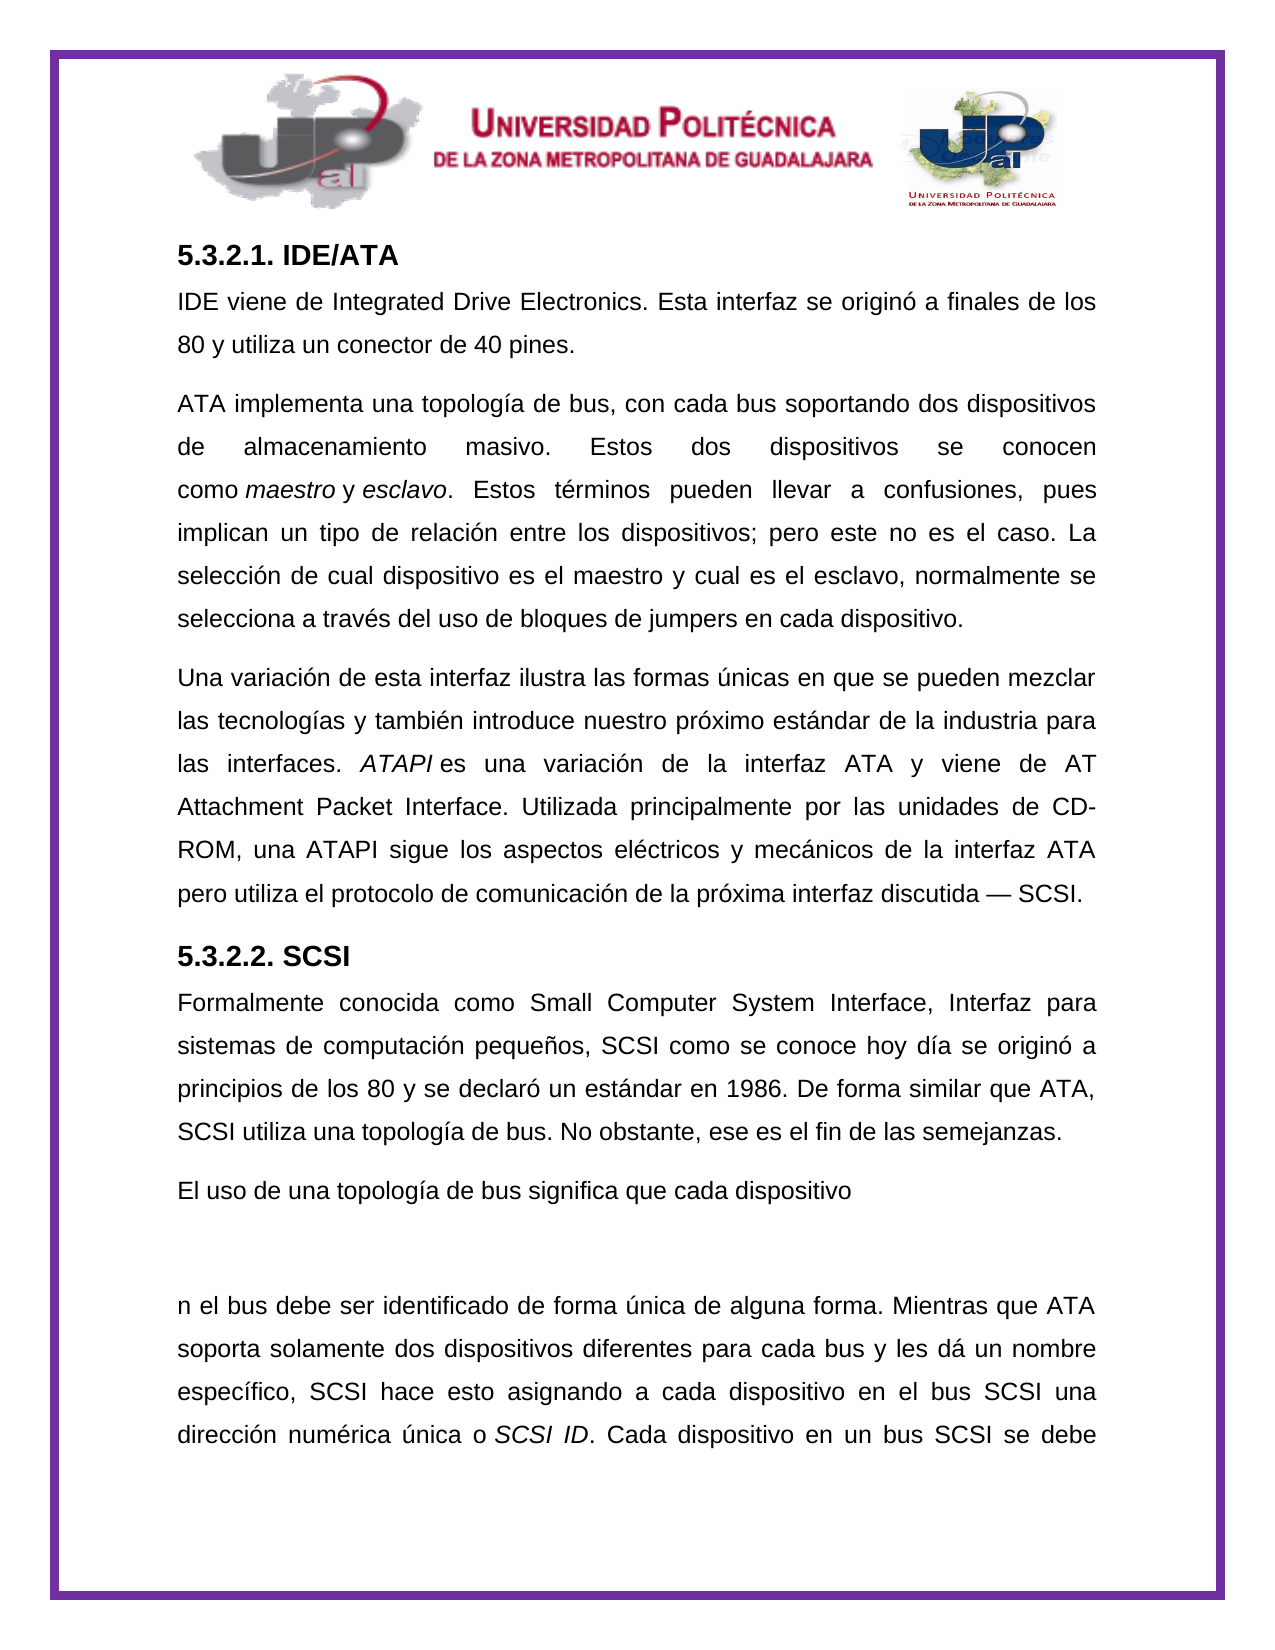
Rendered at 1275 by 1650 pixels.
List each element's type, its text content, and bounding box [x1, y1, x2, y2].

text Formalmente conocida como Small Computer System Interface, Interfaz para sistemas de computación pequeños, SCSI como se conoce hoy día se originó a principios de los 80 y se declaró un estándar en 1986. De forma similar que ATA, SCSI utiliza una topología de bus. No obstante, ese es el fin de las semejanzas. [177, 988, 1098, 1146]
text IDE viene de Integrated Drive Electronics. Esta interfaz se originó a finales de los 80 y utiliza un conector de 40 pines. [177, 287, 1098, 359]
text El uso de una topología de bus significa que cada dispositivo [177, 1176, 1098, 1205]
text ATA implementa una topología de bus, con cada bus soportando dos dispositivos de almacenamiento masivo. Estos dos dispositivos se conocen como maestro y esclavo. Estos términos pueden llevar a confusiones, pues implican un tipo de relación entre los dispositivos; pero este no es el caso. La selección de cual dispositivo es el maestro y cual es el esclavo, normalmente se selecciona a través del uso de bloques de jumpers en cada dispositivo. [177, 389, 1098, 633]
text 5.3.2.2. SCSI [177, 937, 1098, 972]
text Una variación de esta interfaz ilustra las formas únicas en que se pueden mezclar las tecnologías y también introduce nuestro próximo estándar de la industria para las interfaces. ATAPI es una variación de la interfaz ATA y viene de AT Attachment Packet Interface. Utilizada principalmente por las unidades de CD-ROM, una ATAPI sigue los aspectos eléctricos y mecánicos de la interfaz ATA pero utiliza el protocolo de comunicación de la próxima interfaz discutida — SCSI. [177, 663, 1098, 907]
text 5.3.2.1. IDE/ATA [177, 236, 1098, 271]
picture [177, 73, 1063, 209]
